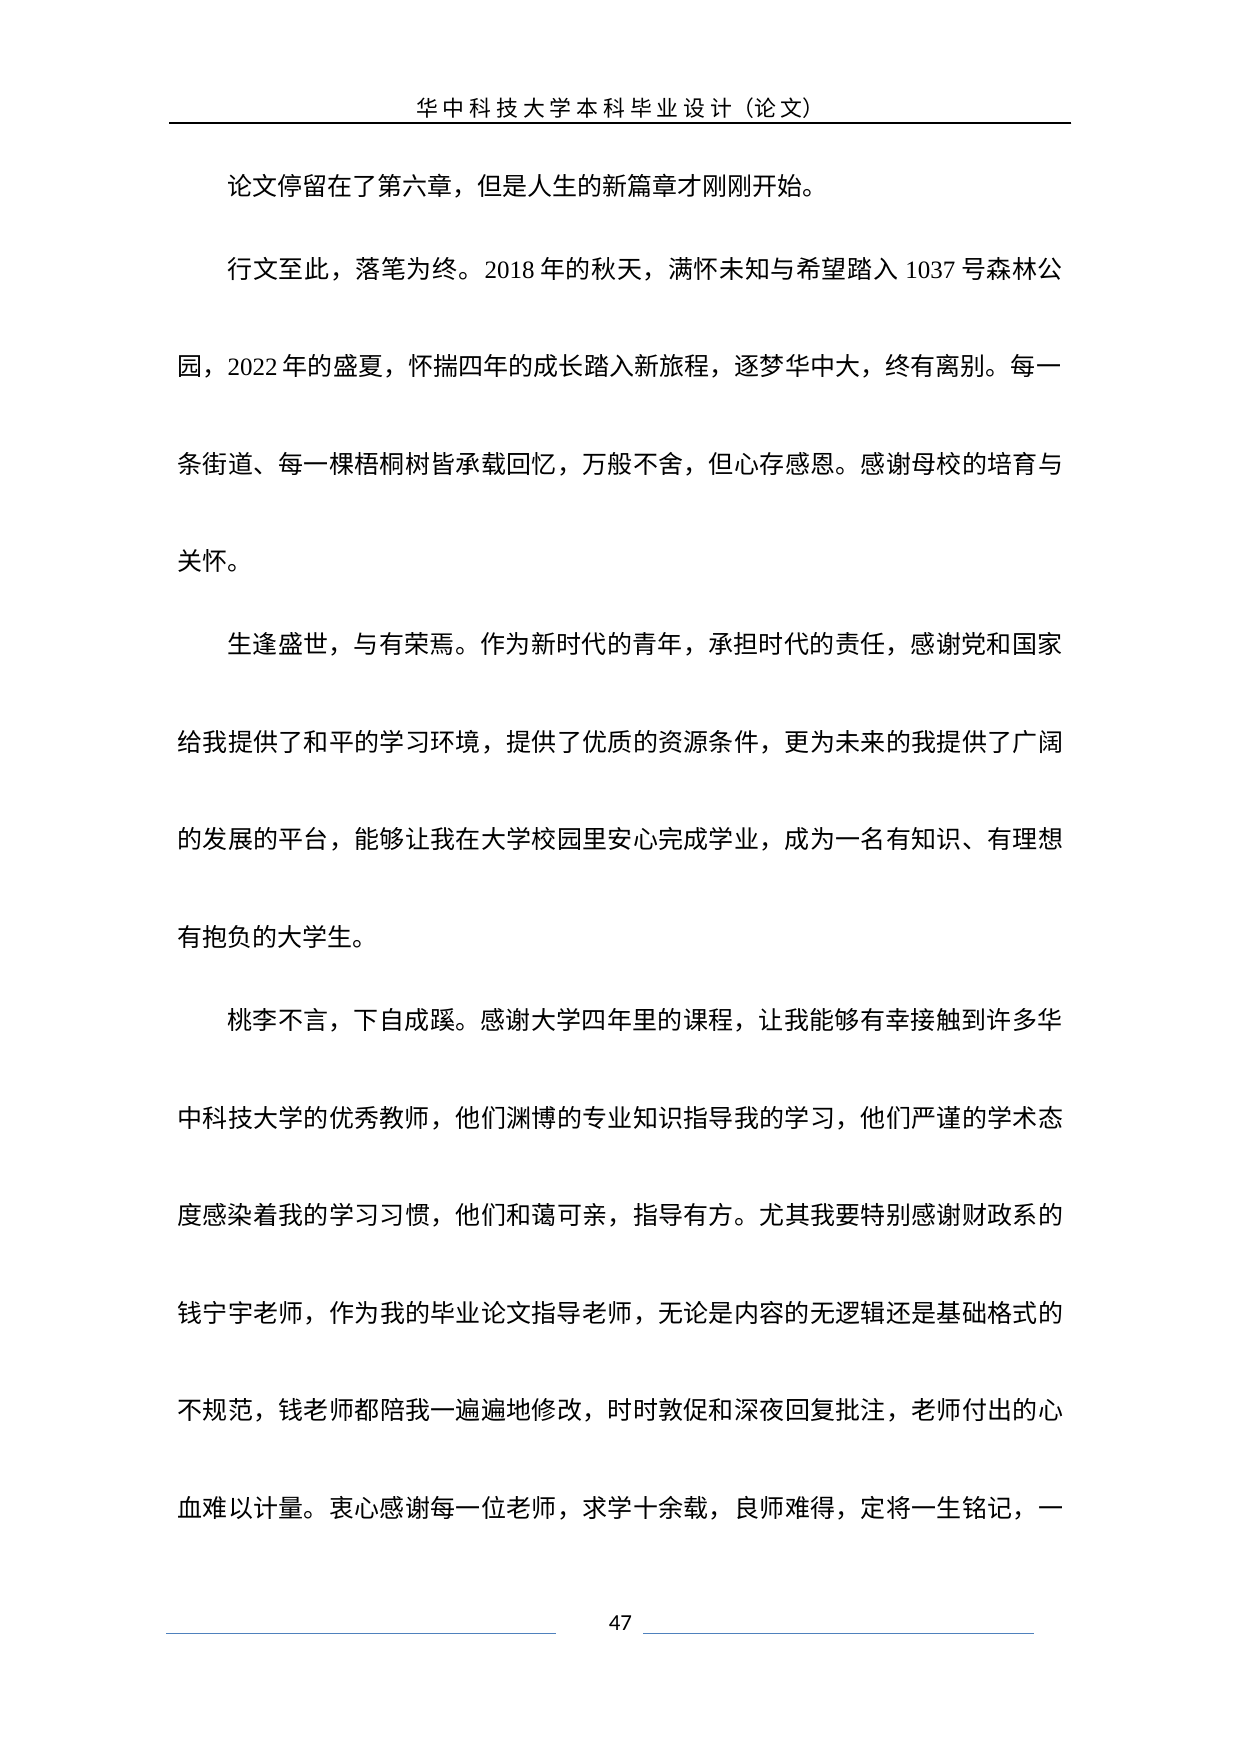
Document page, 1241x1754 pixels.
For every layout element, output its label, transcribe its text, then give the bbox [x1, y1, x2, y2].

text 生逢盛世，与有荣焉。作为新时代的青年，承担时代的责任，感谢党和国家给我提供了和平的学习环境，提供了优质的资源条件，更为未来的我提供了广阔的发展的平台，能够让我在大学校园里安心完成学业，成为一名有知识、有理想、有抱负的大学生。 [177, 611, 1063, 968]
text 行文至此，落笔为终。2018年的秋天，满怀未知与希望踏入1037号森林公园，2022年的盛夏，怀揣四年的成长踏入新旅程，逐梦华中大，终有离别。每一条街道、每一棵梧桐树皆承载回忆，万般不舍，但心存感恩。感谢母校的培育与关怀。 [177, 235, 1063, 592]
text 论文停留在了第六章，但是人生的新篇章才刚刚开始。 [177, 152, 1063, 217]
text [177, 986, 1063, 1539]
